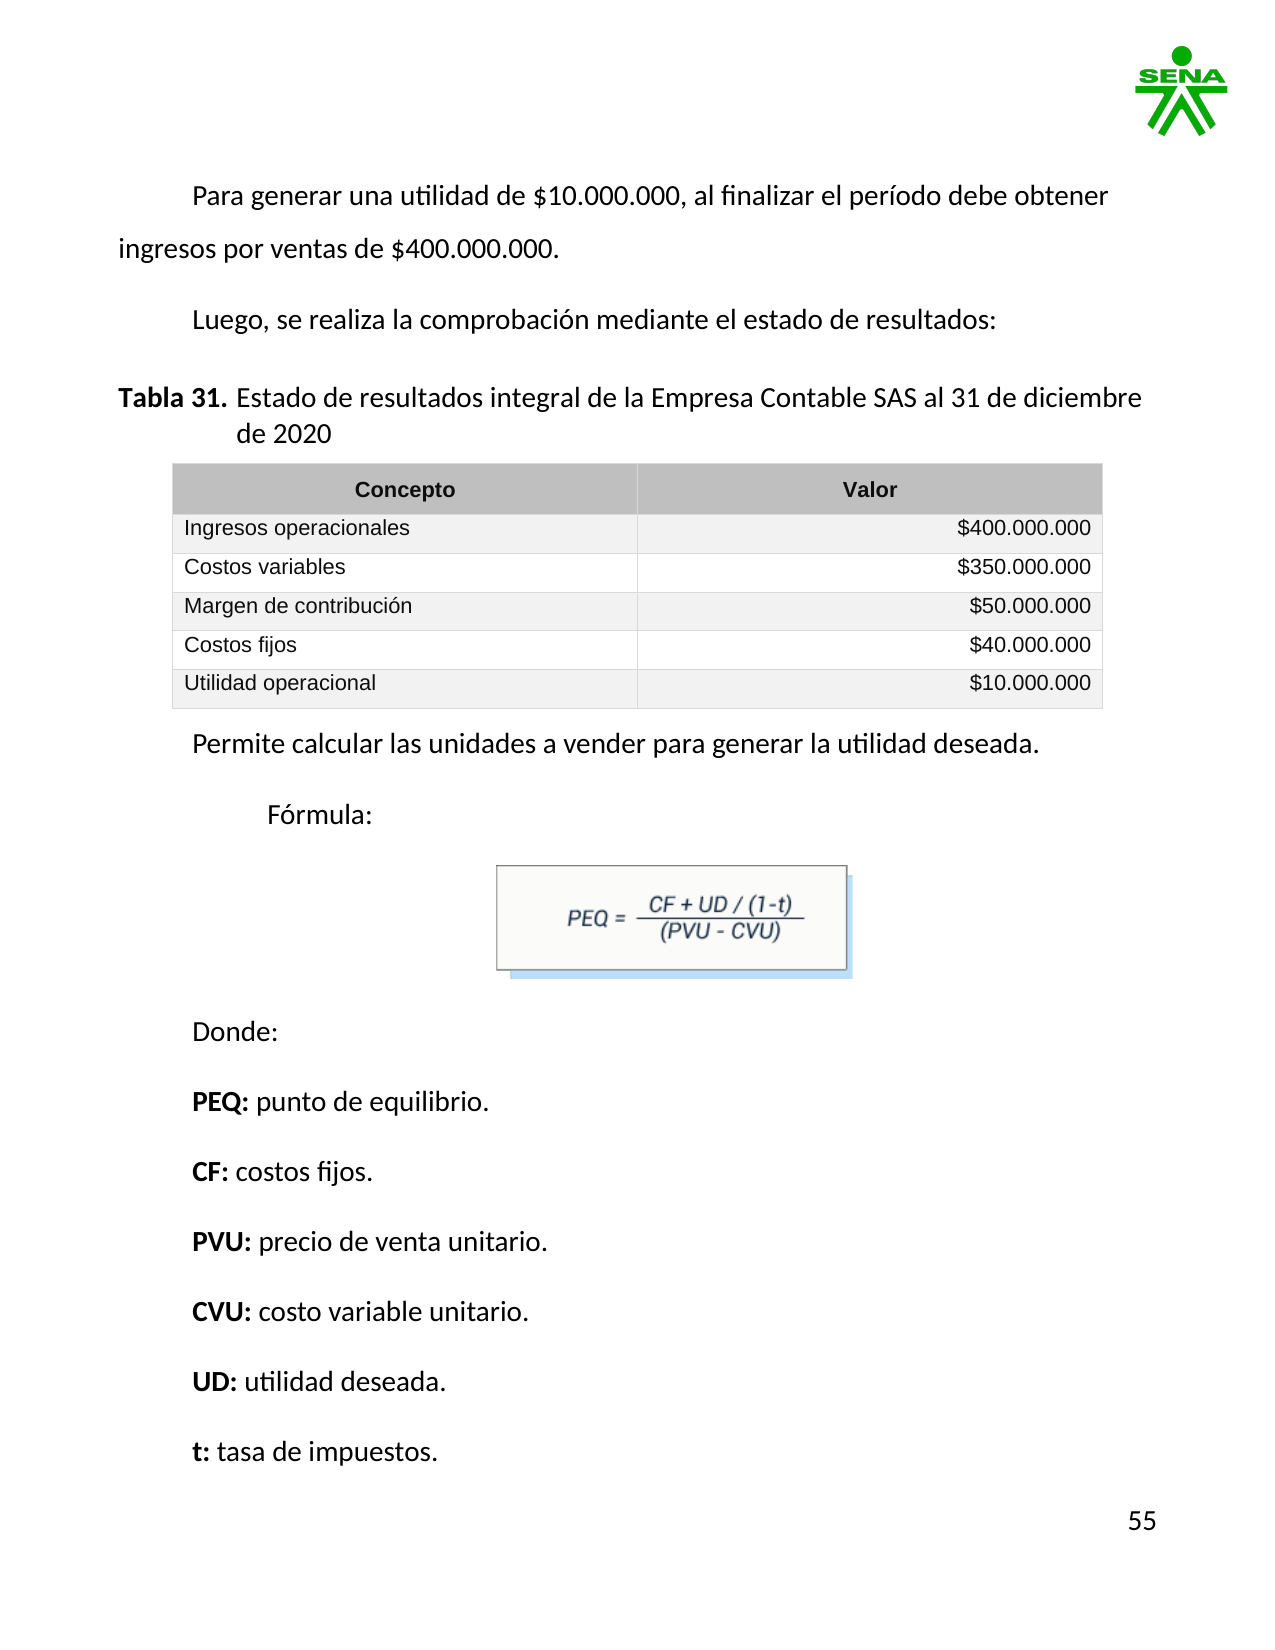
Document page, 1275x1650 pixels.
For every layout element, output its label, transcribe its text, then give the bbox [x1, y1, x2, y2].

text Permite calcular las unidades a vender para generar la utilidad deseada. [118, 726, 1157, 761]
table_cell $10.000.000 [638, 670, 1102, 708]
table_header Concepto [173, 464, 637, 514]
text UD: utilidad deseada. [118, 1363, 1157, 1399]
list Fórmula: [267, 796, 1157, 831]
text Donde: [118, 1013, 1157, 1048]
text CVU: costo variable unitario. [118, 1293, 1157, 1329]
table_cell $400.000.000 [638, 515, 1102, 553]
table_cell Margen de contribución [173, 593, 637, 630]
text t: tasa de impuestos. [118, 1433, 1157, 1469]
text PVU: precio de venta unitario. [118, 1223, 1157, 1259]
text Para generar una utilidad de $10.000.000, al finalizar el período debe obtener ingresos por ventas de $400.000.000. [118, 177, 1157, 266]
table_header Valor [638, 464, 1102, 514]
text CF: costos fijos. [118, 1153, 1157, 1188]
text Luego, se realiza la comprobación mediante el estado de resultados: [118, 301, 1157, 336]
picture [1135, 46, 1228, 136]
table_cell Costos variables [173, 554, 637, 592]
text PEQ: punto de equilibrio. [118, 1083, 1157, 1118]
table_cell $50.000.000 [638, 593, 1102, 630]
text Estado de resultados integral de la Empresa Contable SAS al 31 de diciembre de 2020 [118, 379, 1157, 450]
table_cell Ingresos operacionales [173, 515, 637, 553]
picture [496, 865, 853, 979]
table_cell $350.000.000 [638, 554, 1102, 592]
table_cell Utilidad operacional [173, 670, 637, 708]
table_cell Costos fijos [173, 631, 637, 669]
table_cell $40.000.000 [638, 631, 1102, 669]
